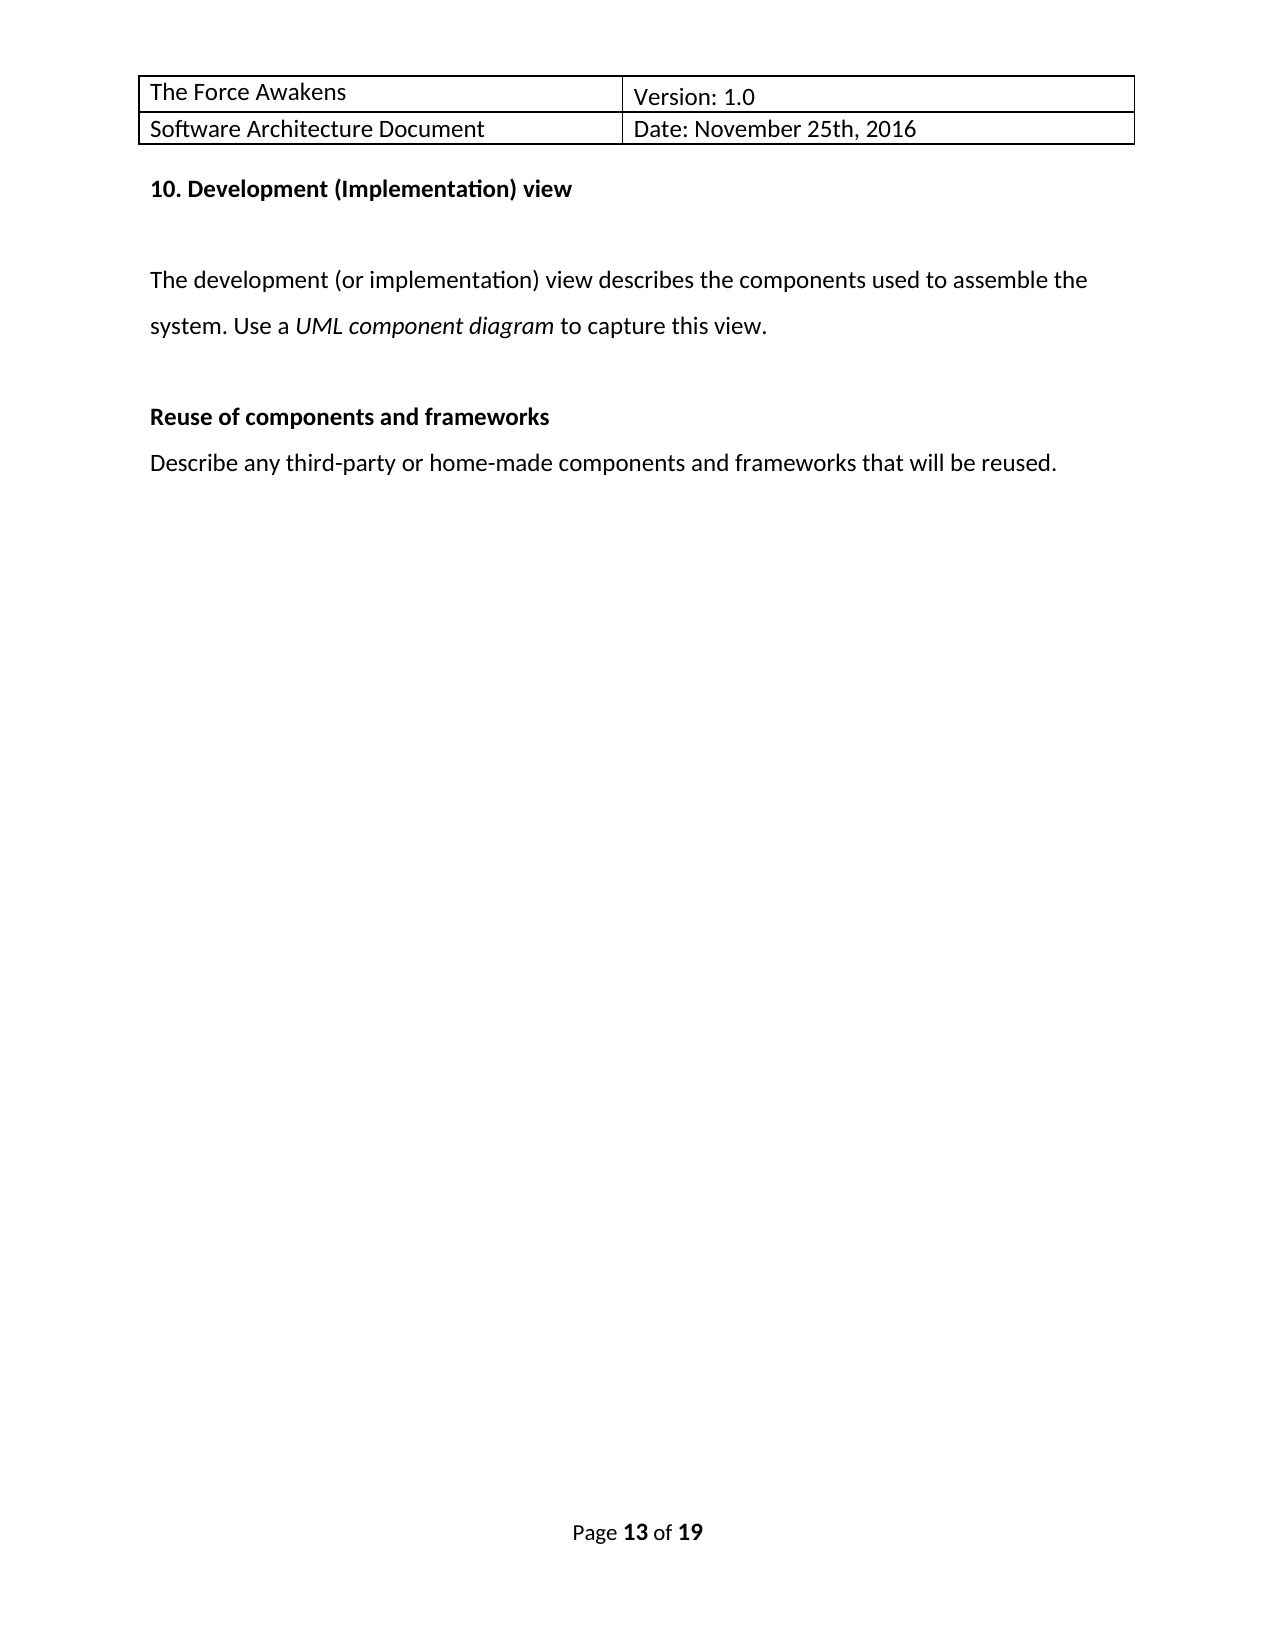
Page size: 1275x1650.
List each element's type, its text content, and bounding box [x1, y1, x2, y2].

text Describe any third-party or home-made components and frameworks that will be reused. [150, 447, 1125, 478]
text The development (or implementation) view describes the components used to assemble the system. Use a UML component diagram to capture this view. [150, 264, 1125, 341]
subtitle Development (Implementation) view [150, 173, 1125, 203]
subtitle Reuse of components and frameworks [150, 402, 1125, 432]
